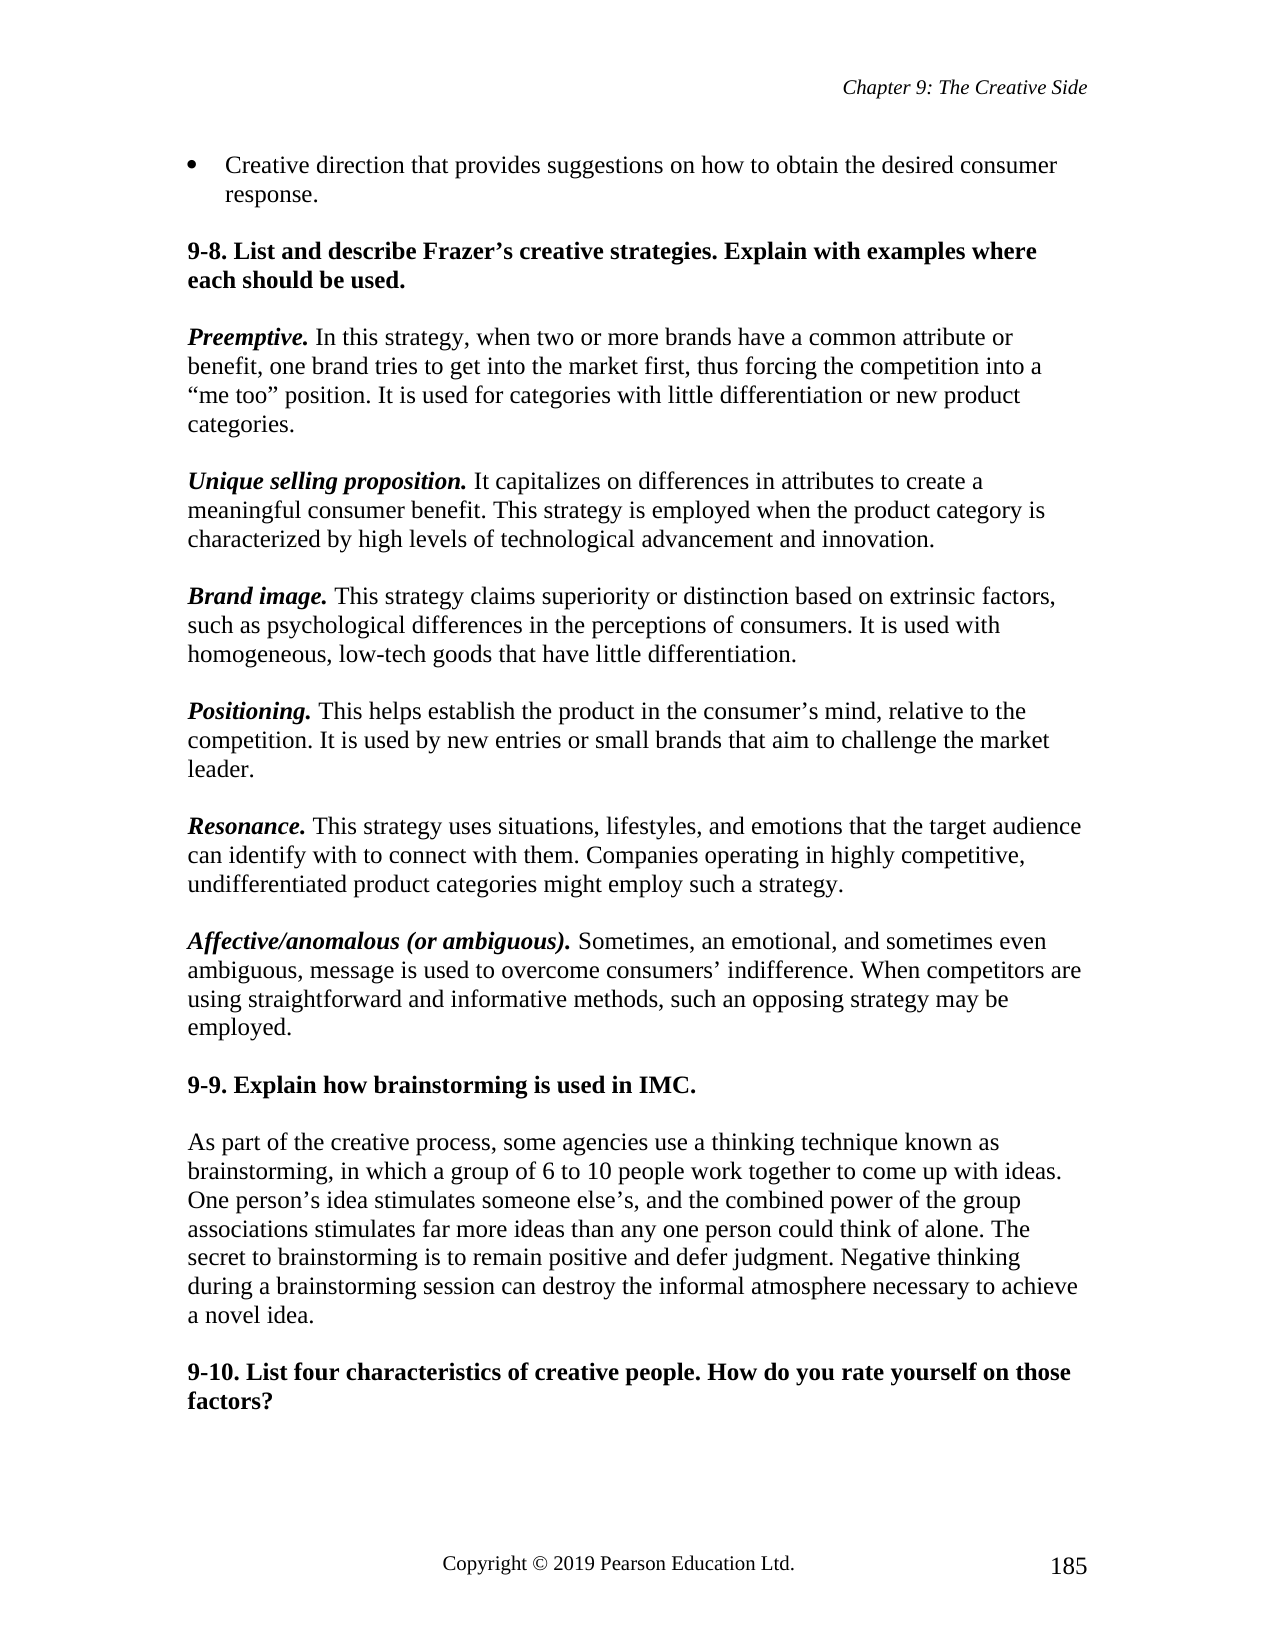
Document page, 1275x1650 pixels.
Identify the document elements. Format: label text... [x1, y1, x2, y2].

text Resonance. This strategy uses situations, lifestyles, and emotions that the target audience can identify with to connect with them. Companies operating in highly competitive, undifferentiated product categories might employ such a strategy. [187, 811, 1087, 897]
text Preemptive. In this strategy, when two or more brands have a common attribute or benefit, one brand tries to get into the market first, thus forcing the competition into a “me too” position. It is used for categories with little differentiation or new product categories. [187, 322, 1087, 437]
text Brand image. This strategy claims superiority or distinction based on extrinsic factors, such as psychological differences in the perceptions of consumers. It is used with homogeneous, low-tech goods that have little differentiation. [187, 581, 1087, 667]
text 9-10. List four characteristics of creative people. How do you rate yourself on those factors? [187, 1357, 1087, 1415]
text As part of the creative process, some agencies use a thinking technique known as brainstorming, in which a group of 6 to 10 people work together to come up with ideas. One person’s idea stimulates someone else’s, and the combined power of the group associations stimulates far more ideas than any one person could think of alone. The secret to brainstorming is to remain positive and defer judgment. Negative thinking during a brainstorming session can destroy the informal atmosphere necessary to achieve a novel idea. [187, 1127, 1087, 1329]
text Unique selling proposition. It capitalizes on differences in attributes to create a meaningful consumer benefit. This strategy is employed when the product category is characterized by high levels of technological advancement and innovation. [187, 466, 1087, 552]
text 9-8. List and describe Frazer’s creative strategies. Explain with examples where each should be used. [187, 236, 1087, 294]
text Affective/anomalous (or ambiguous). Sometimes, an emotional, and sometimes even ambiguous, message is used to overcome consumers’ indifference. When competitors are using straightforward and informative methods, such an opposing strategy may be employed. [187, 926, 1087, 1041]
text Positioning. This helps establish the product in the consumer’s mind, relative to the competition. It is used by new entries or small brands that aim to challenge the market leader. [187, 696, 1087, 782]
text 9-9. Explain how brainstorming is used in IMC. [187, 1070, 1087, 1099]
list Creative direction that provides suggestions on how to obtain the desired consumer response. [187, 150, 1087, 207]
